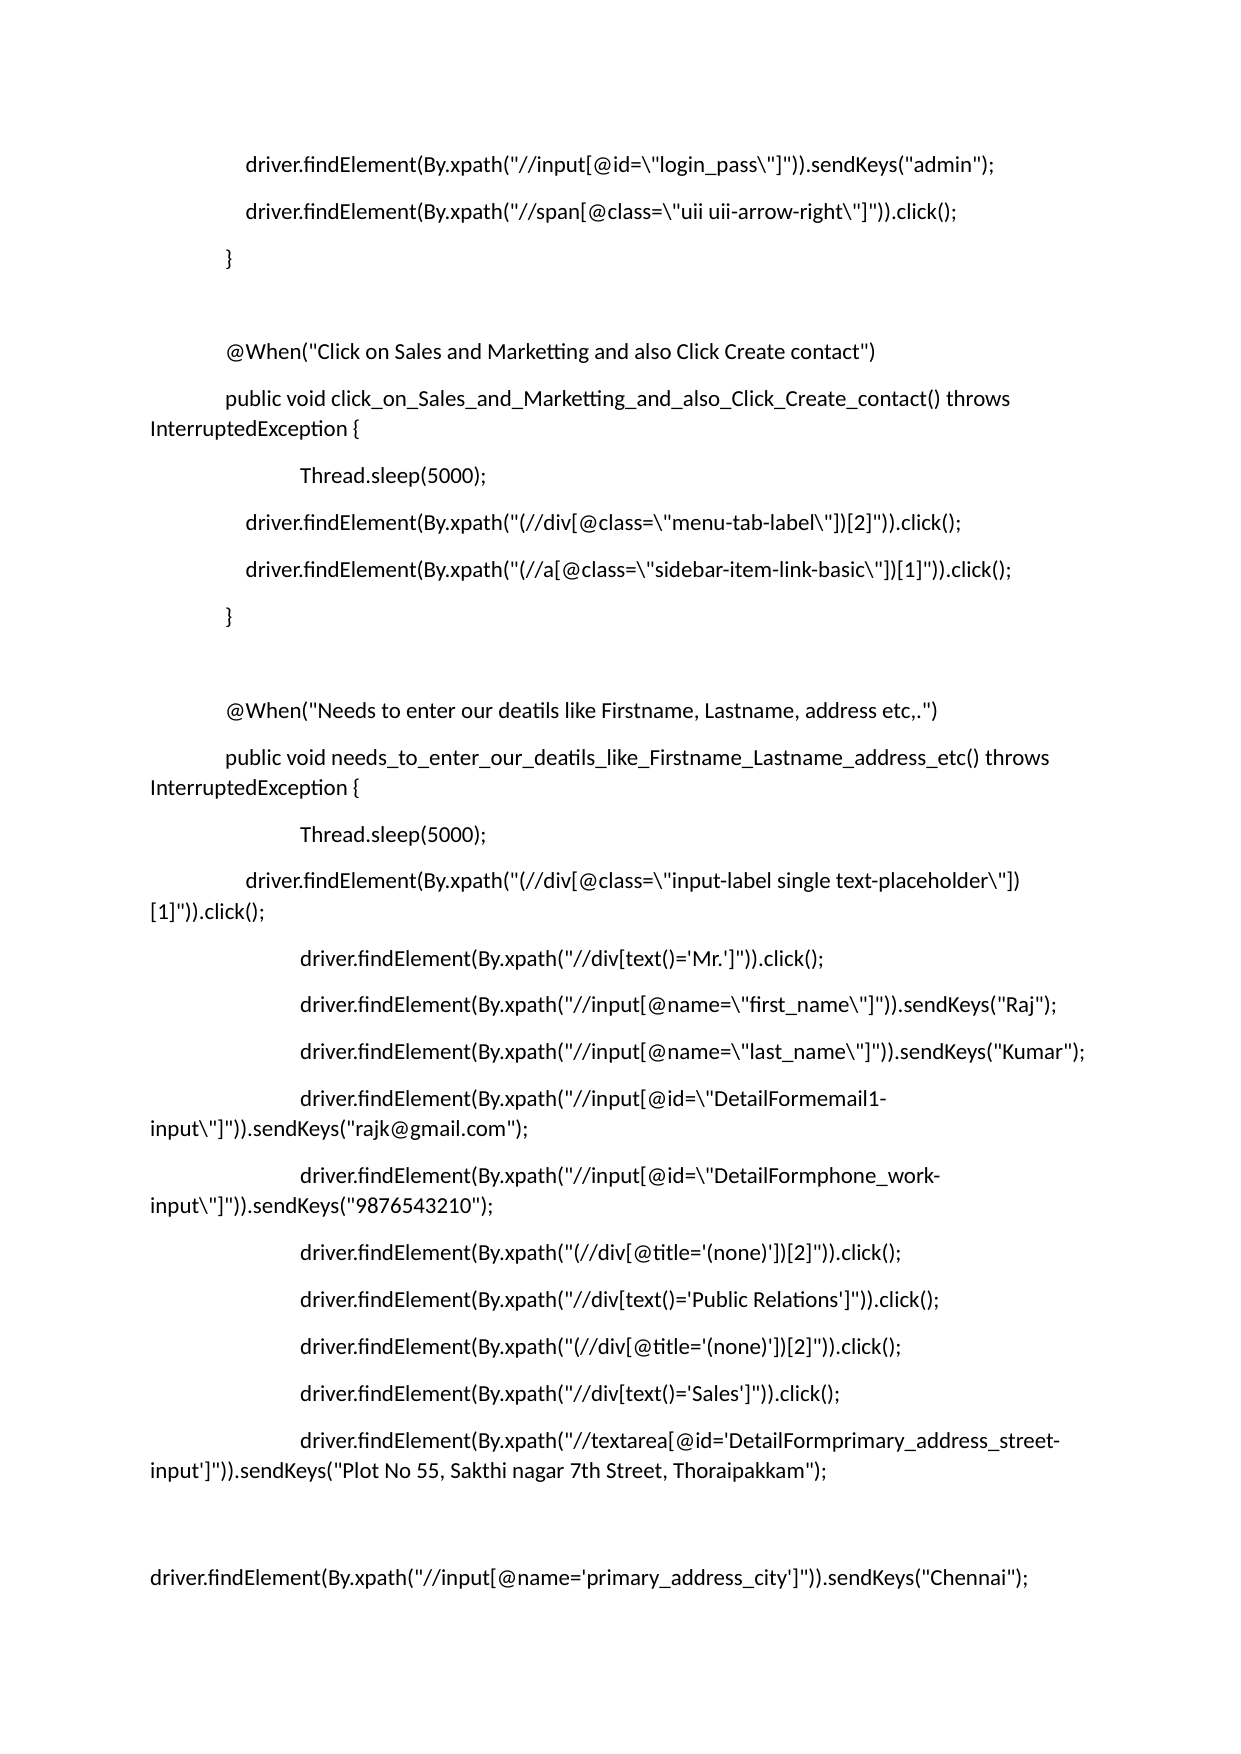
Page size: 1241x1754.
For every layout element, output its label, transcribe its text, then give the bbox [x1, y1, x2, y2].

text driver.findElement(By.xpath("//input[@id=\"DetailFormemail1-input\"]")).sendKeys("rajk@gmail.com"); [150, 1084, 1090, 1143]
text driver.findElement(By.xpath("//span[@class=\"uii uii-arrow-right\"]")).click(); [150, 197, 1090, 225]
text @When("Click on Sales and Marketting and also Click Create contact") [150, 337, 1090, 366]
text driver.findElement(By.xpath("//input[@name=\"last_name\"]")).sendKeys("Kumar"); [150, 1037, 1090, 1066]
text } [150, 244, 1090, 272]
text public void click_on_Sales_and_Marketting_and_also_Click_Create_contact() throws InterruptedException { [150, 384, 1090, 443]
text driver.findElement(By.xpath("//div[text()='Public Relations']")).click(); [150, 1285, 1090, 1313]
text } [150, 602, 1090, 630]
text Thread.sleep(5000); [150, 820, 1090, 848]
text driver.findElement(By.xpath("(//div[@class=\"menu-tab-label\"])[2]")).click(); [150, 508, 1090, 536]
text driver.findElement(By.xpath("//textarea[@id='DetailFormprimary_address_street-input']")).sendKeys("Plot No 55, Sakthi nagar 7th Street, Thoraipakkam"); [150, 1426, 1090, 1484]
text public void needs_to_enter_our_deatils_like_Firstname_Lastname_address_etc() throws InterruptedException { [150, 743, 1090, 801]
text driver.findElement(By.xpath("(//div[@title='(none)'])[2]")).click(); [150, 1238, 1090, 1267]
text driver.findElement(By.xpath("//div[text()='Sales']")).click(); [150, 1379, 1090, 1407]
text driver.findElement(By.xpath("//input[@name=\"first_name\"]")).sendKeys("Raj"); [150, 991, 1090, 1019]
text @When("Needs to enter our deatils like Firstname, Lastname, address etc,.") [150, 696, 1090, 724]
text driver.findElement(By.xpath("//input[@name='primary_address_city']")).sendKeys("Chennai"); [150, 1503, 1090, 1592]
text driver.findElement(By.xpath("(//div[@class=\"input-label single text-placeholder\"])[1]")).click(); [150, 867, 1090, 925]
text driver.findElement(By.xpath("//div[text()='Mr.']")).click(); [150, 944, 1090, 972]
text driver.findElement(By.xpath("//input[@id=\"DetailFormphone_work-input\"]")).sendKeys("9876543210"); [150, 1161, 1090, 1220]
text driver.findElement(By.xpath("(//a[@class=\"sidebar-item-link-basic\"])[1]")).click(); [150, 555, 1090, 583]
text Thread.sleep(5000); [150, 461, 1090, 489]
text driver.findElement(By.xpath("//input[@id=\"login_pass\"]")).sendKeys("admin"); [150, 150, 1090, 178]
text driver.findElement(By.xpath("(//div[@title='(none)'])[2]")).click(); [150, 1332, 1090, 1360]
